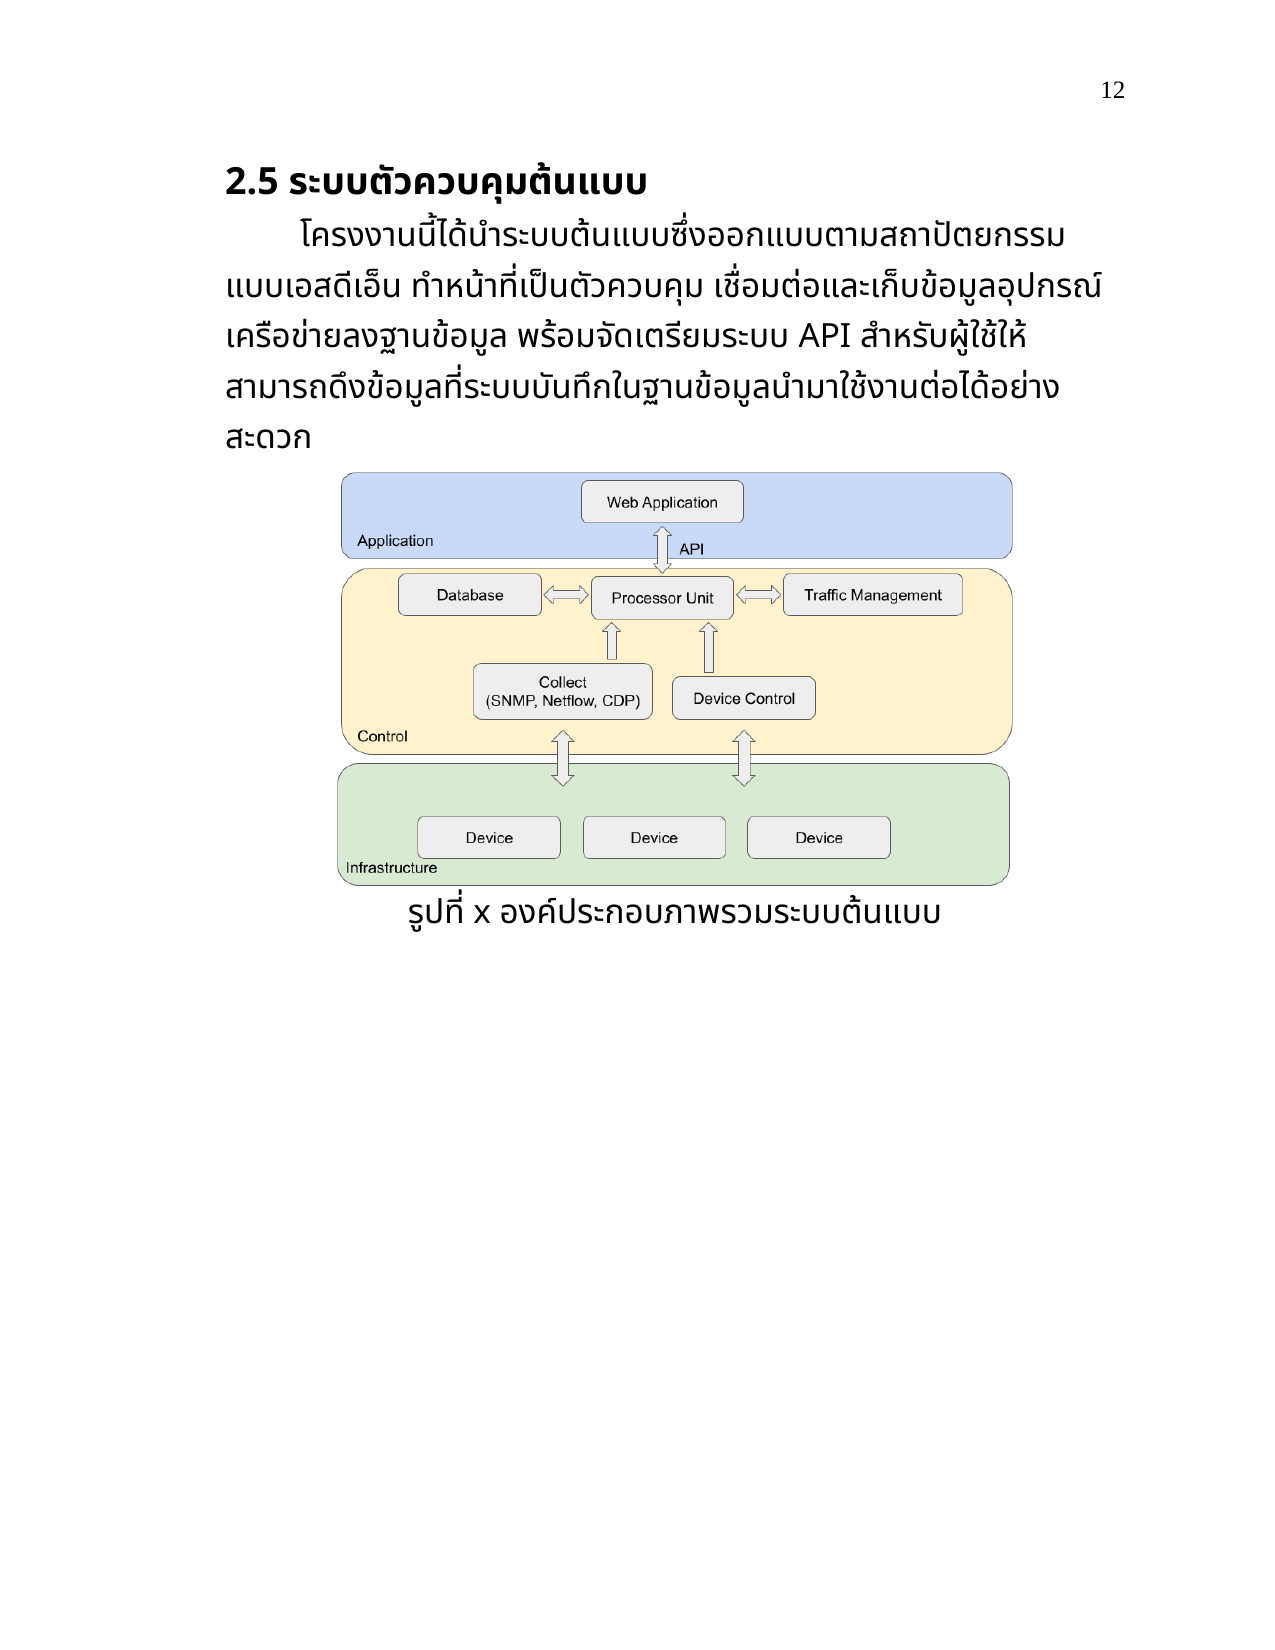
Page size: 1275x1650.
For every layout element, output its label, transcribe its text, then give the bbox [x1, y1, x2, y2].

subtitle 2.5 ระบบตัวควบคุมต้นแบบ [225, 154, 1125, 211]
text โครงงานนี้ได้นำระบบต้นแบบซึ่งออกแบบตามสถาปัตยกรรมแบบเอสดีเอ็น ทำหน้าที่เป็นตัวควบคุม เชื่อมต่อและเก็บข้อมูลอุปกรณ์เครือข่ายลงฐานข้อมูล พร้อมจัดเตรียมระบบ API สำหรับผู้ใช้ให้สามารถดึงข้อมูลที่ระบบบันทึกในฐานข้อมูลนำมาใช้งานต่อได้อย่างสะดวก [225, 211, 1125, 463]
text รูปที่ x องค์ประกอบภาพรวมระบบต้นแบบ [225, 888, 1125, 938]
picture [332, 467, 1018, 888]
